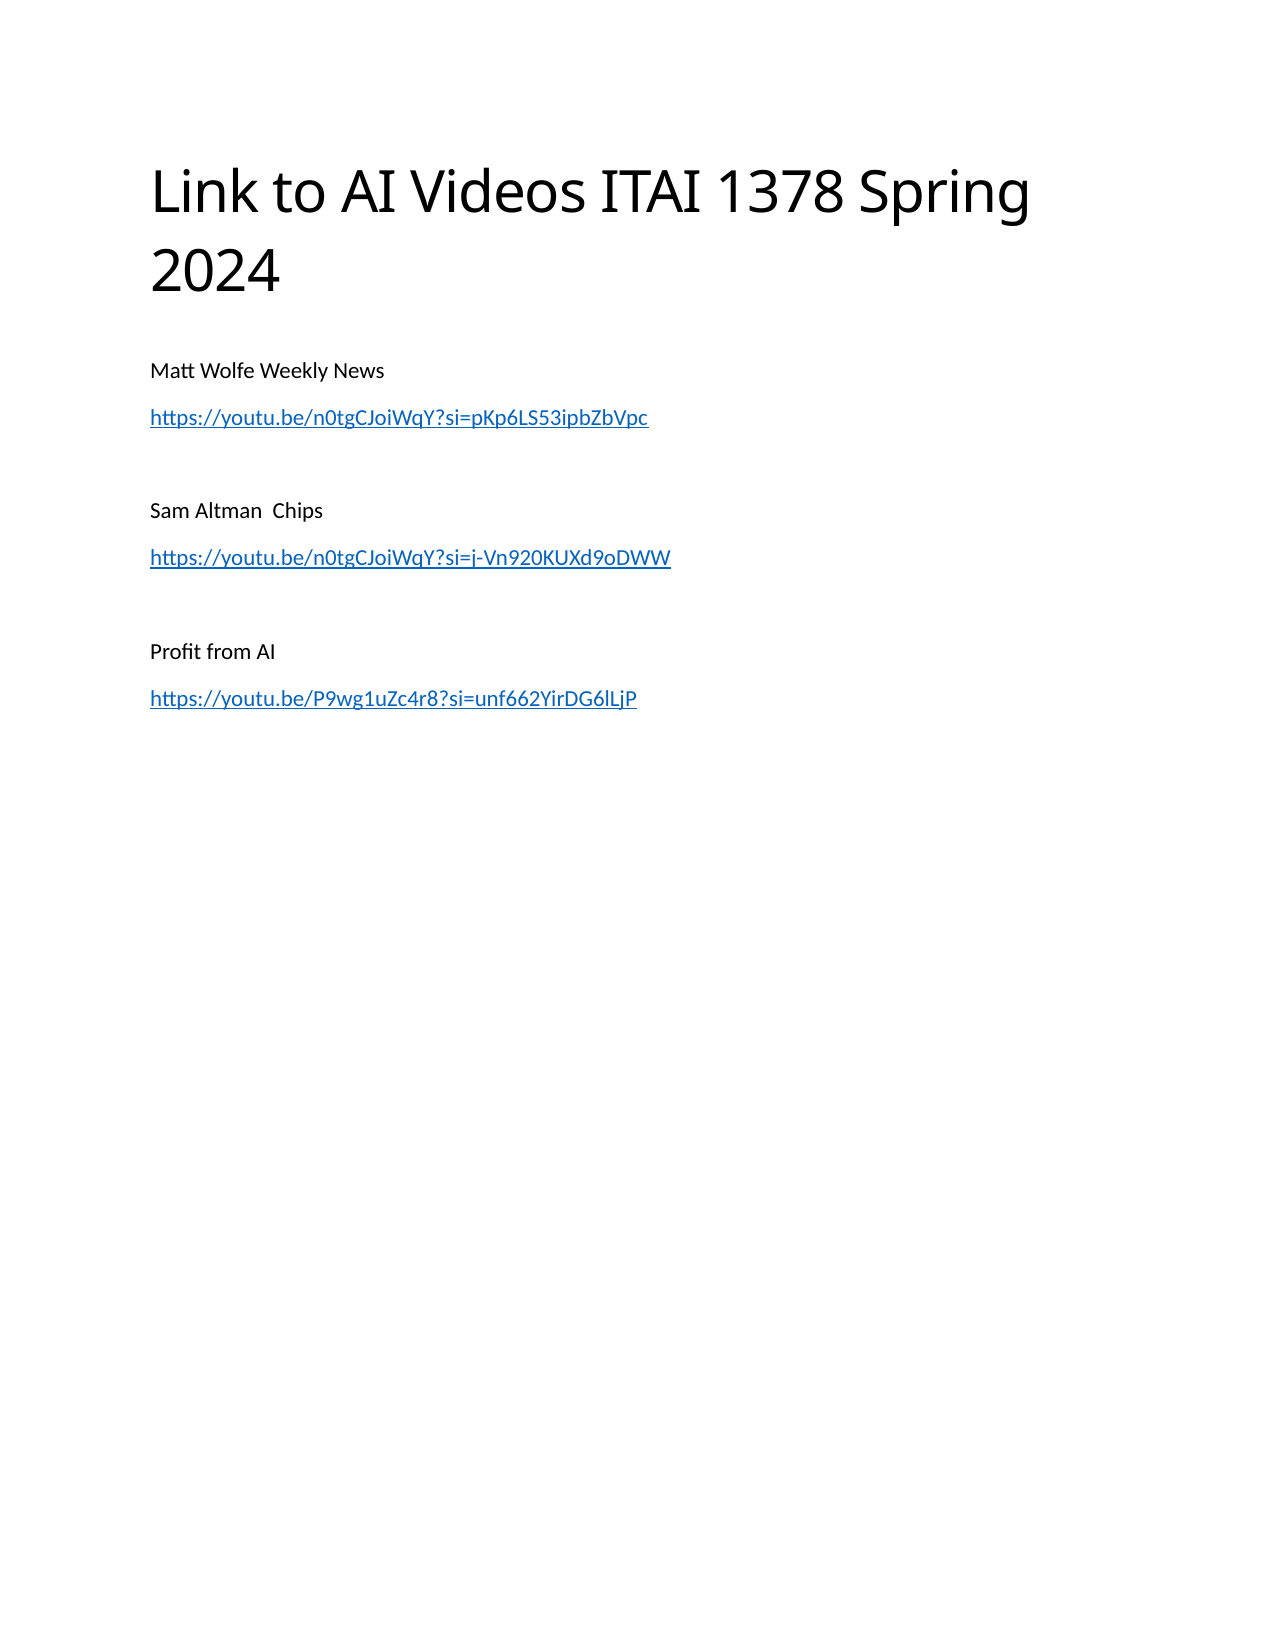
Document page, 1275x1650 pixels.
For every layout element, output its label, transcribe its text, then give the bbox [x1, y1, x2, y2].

text Matt Wolfe Weekly News [150, 356, 1125, 384]
text Profit from AI [150, 637, 1125, 665]
text https://youtu.be/P9wg1uZc4r8?si=unf662YirDG6lLjP [150, 684, 1125, 712]
text Sam Altman Chips [150, 496, 1125, 524]
text https://youtu.be/n0tgCJoiWqY?si=pKp6LS53ipbZbVpc [150, 403, 1125, 431]
title Link to AI Videos ITAI 1378 Spring 2024 [150, 150, 1125, 309]
text https://youtu.be/n0tgCJoiWqY?si=j-Vn920KUXd9oDWW [150, 543, 1125, 571]
